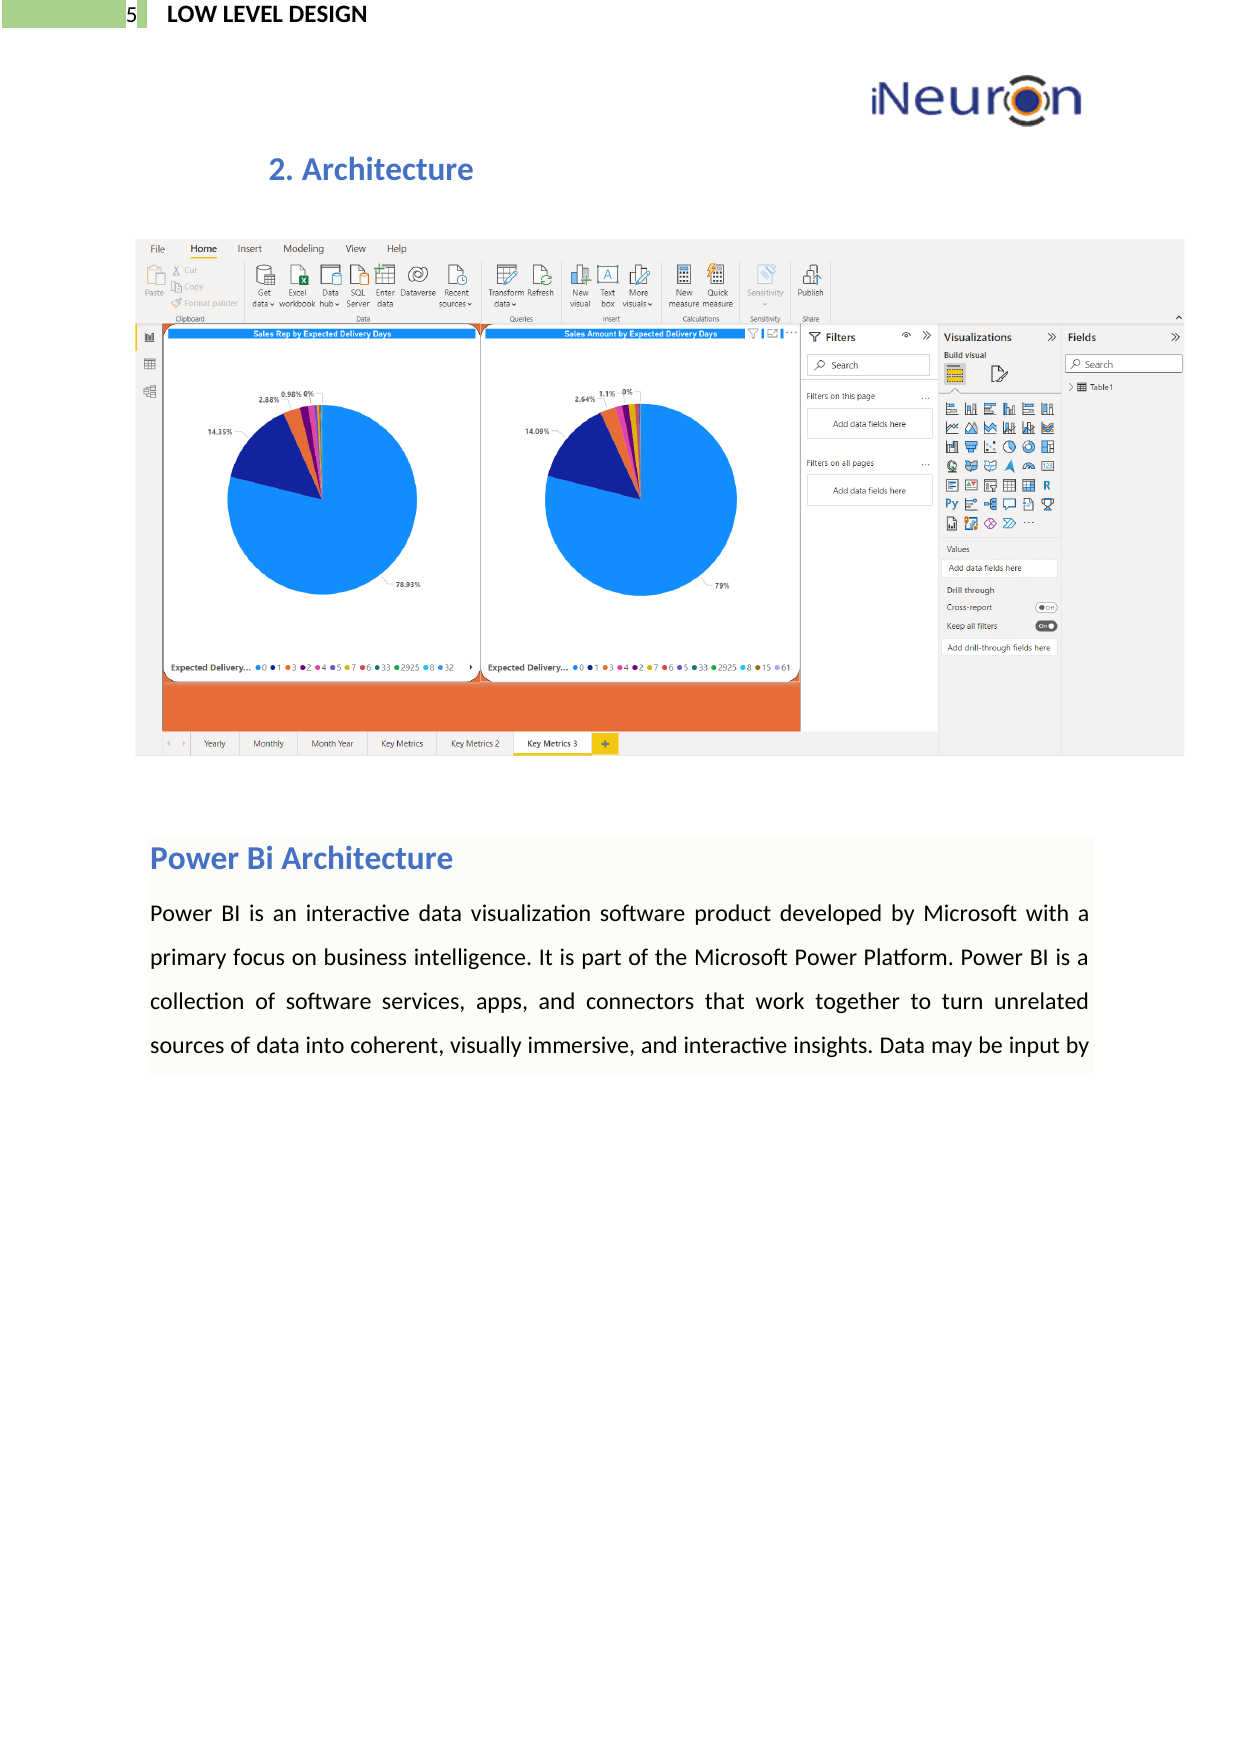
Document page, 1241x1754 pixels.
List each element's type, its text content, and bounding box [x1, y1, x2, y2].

subtitle Architecture [268, 148, 1184, 189]
picture [871, 75, 1082, 127]
picture [135, 239, 1185, 756]
